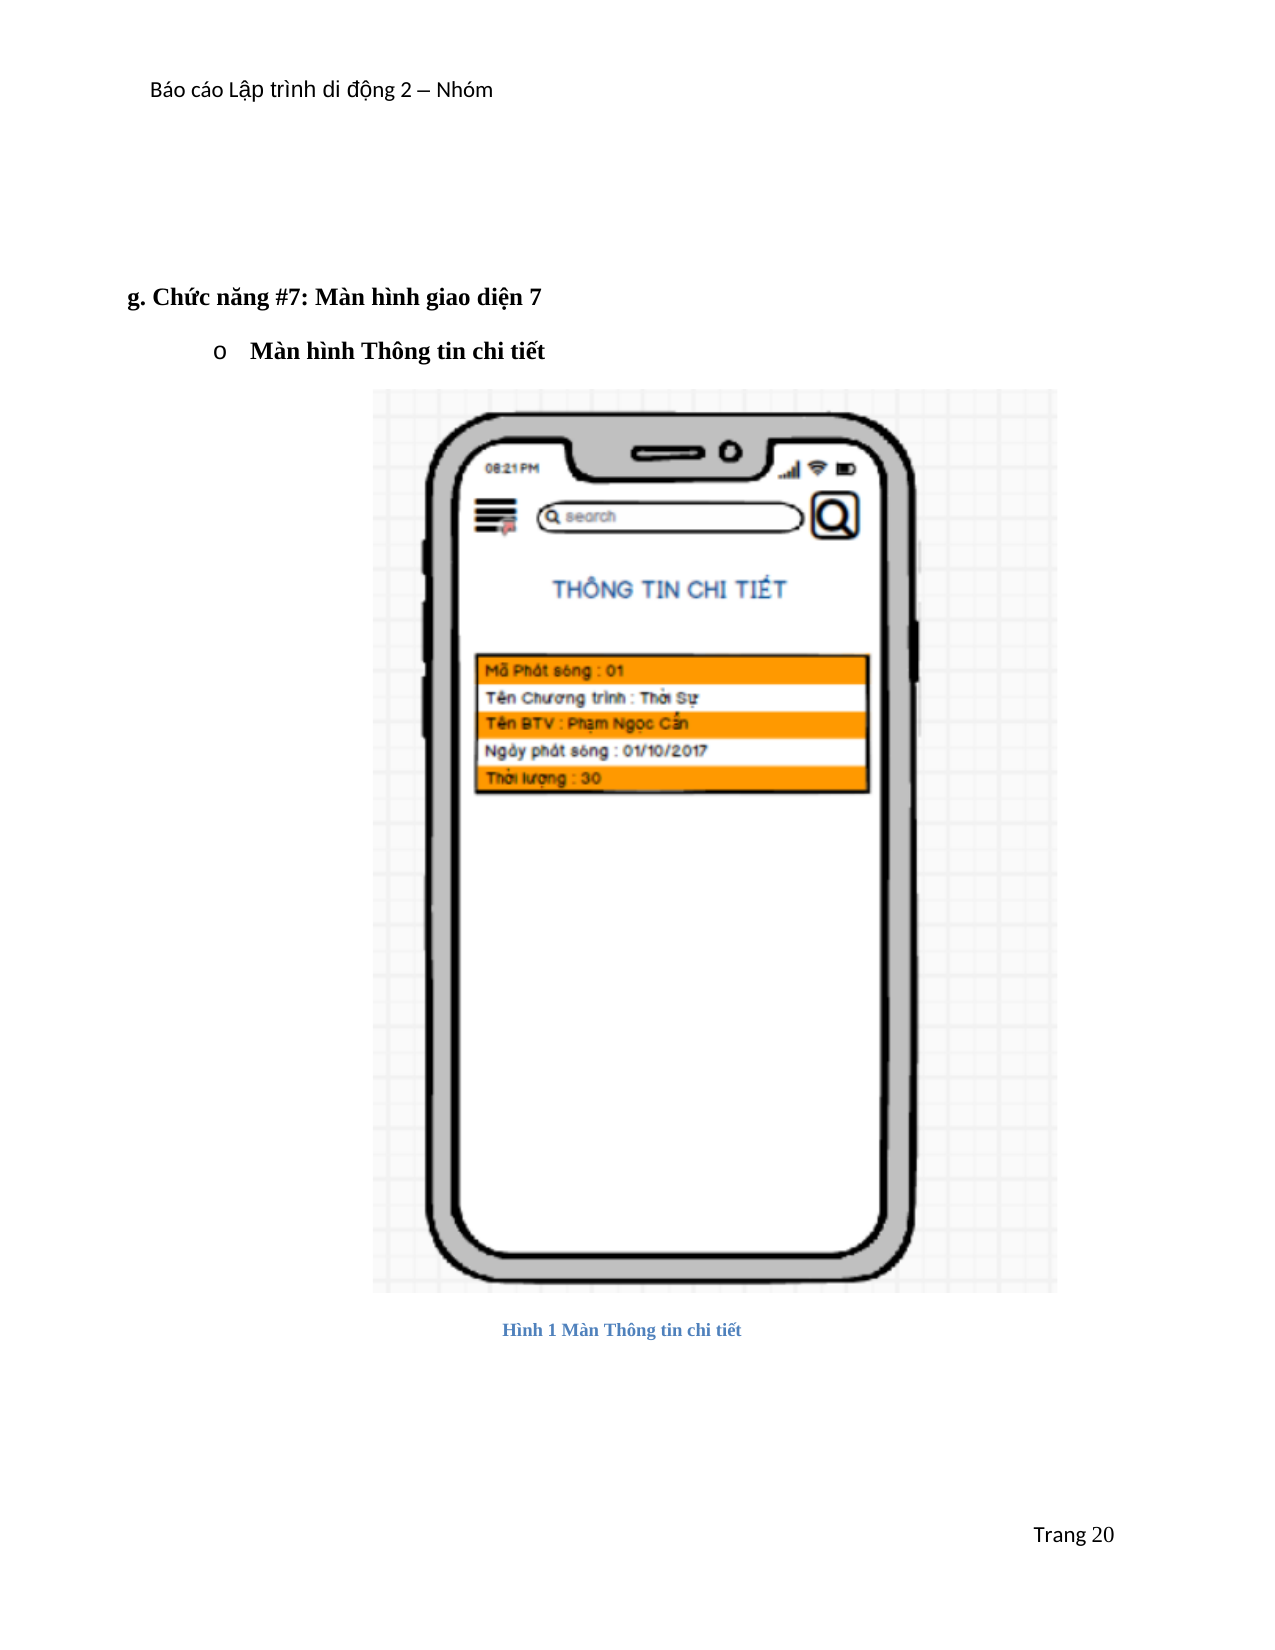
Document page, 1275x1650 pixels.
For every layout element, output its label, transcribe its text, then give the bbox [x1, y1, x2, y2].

text o Màn hình Thông tin chi tiết [212, 336, 1173, 367]
picture [372, 389, 1058, 1293]
text Hình 1 Màn Thông tin chi tiết [502, 1319, 1173, 1367]
text g. Chức năng #7: Màn hình giao diện 7 [127, 282, 1173, 311]
